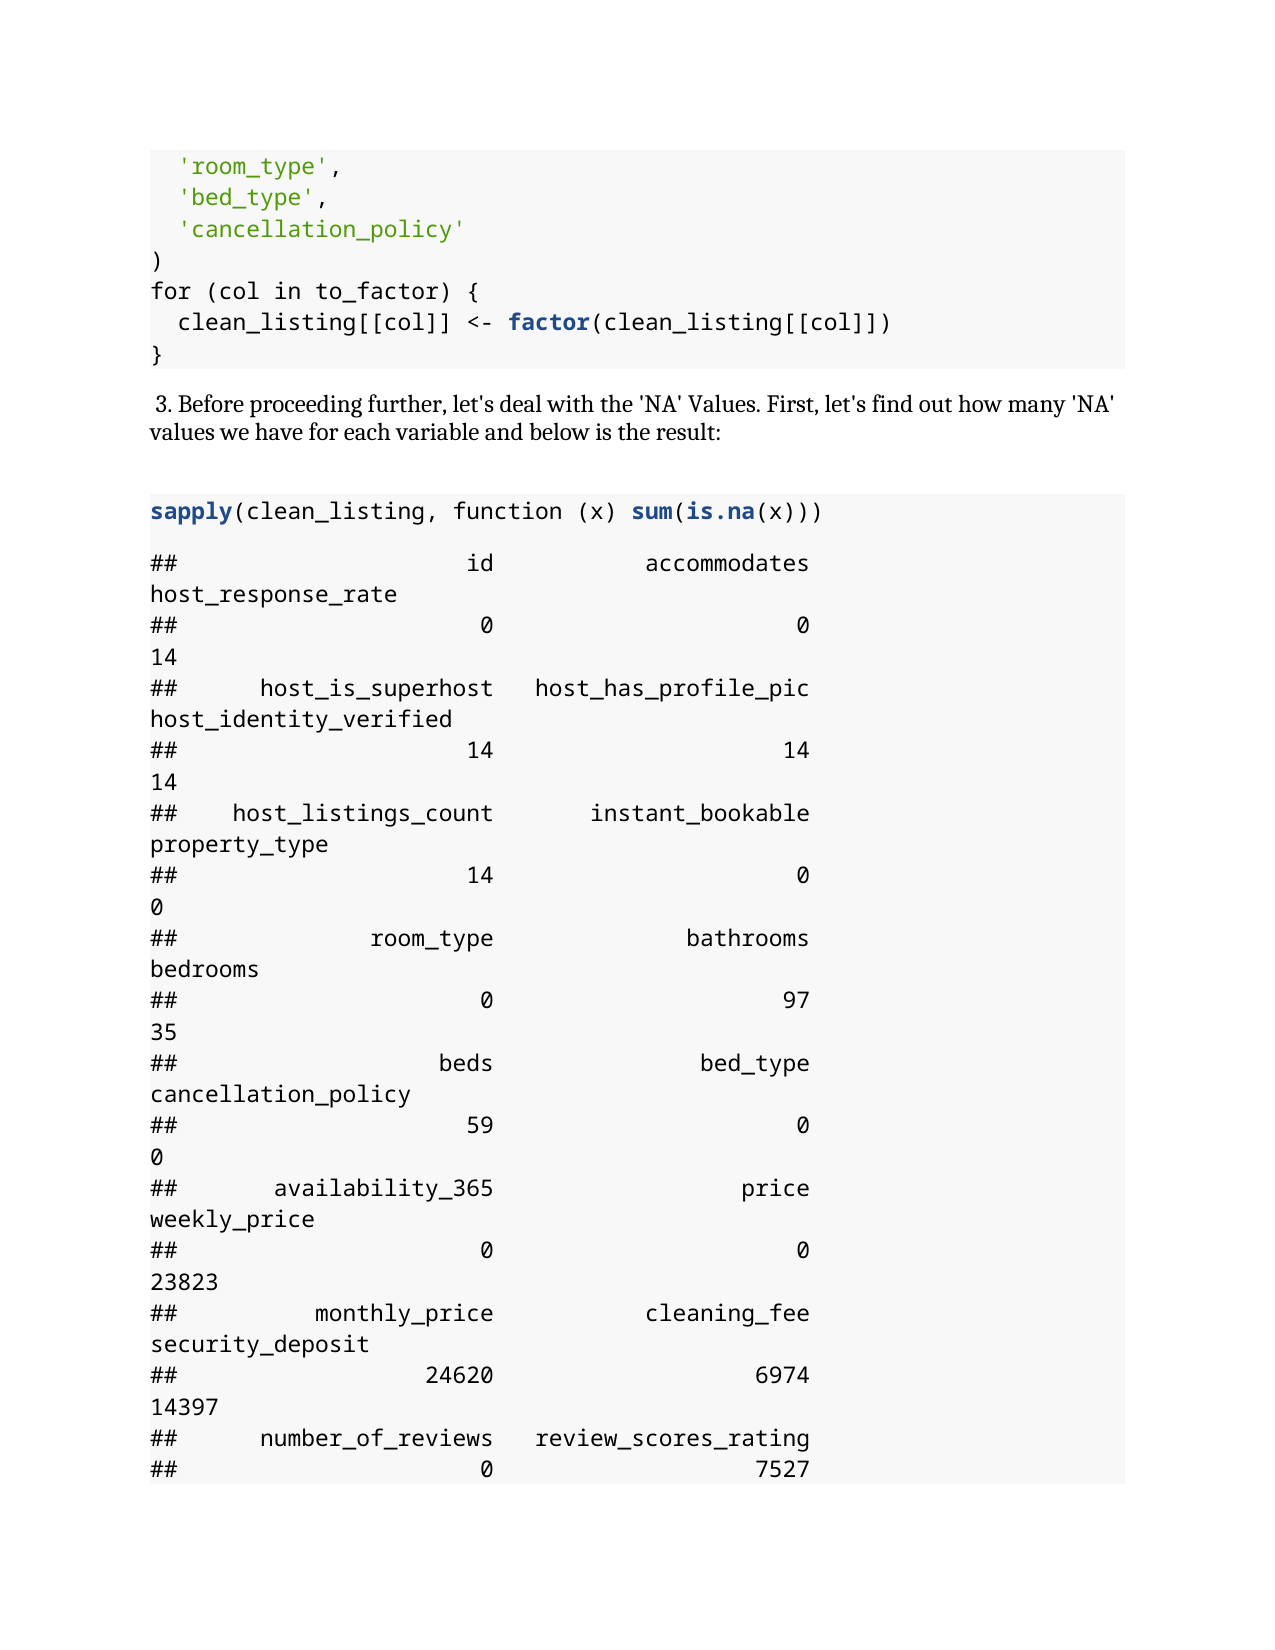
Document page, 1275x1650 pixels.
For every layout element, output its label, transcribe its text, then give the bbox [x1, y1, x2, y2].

text sapply(clean_listing, function (x) sum(is.na(x))) [150, 494, 1125, 526]
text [150, 150, 1125, 369]
text 3. Before proceeding further, let's deal with the 'NA' Values. First, let's find out how many 'NA' values we have for each variable and below is the result: [150, 389, 1125, 476]
text ## id accommodates host_response_rate ## 0 0 14 ## host_is_superhost host_has_profile_pic host_identity_verified ## 14 14 14 ## host_listings_count instant_bookable property_type ## 14 0 0 ## room_type bathrooms bedrooms ## 0 97 35 ## beds bed_type cancellation_policy ## 59 0 0 ## availability_365 price weekly_price ## 0 0 23823 ## monthly_price cleaning_fee security_deposit ## 24620 6974 14397 ## number_of_reviews review_scores_rating ## 0 7527 [150, 547, 1125, 1484]
